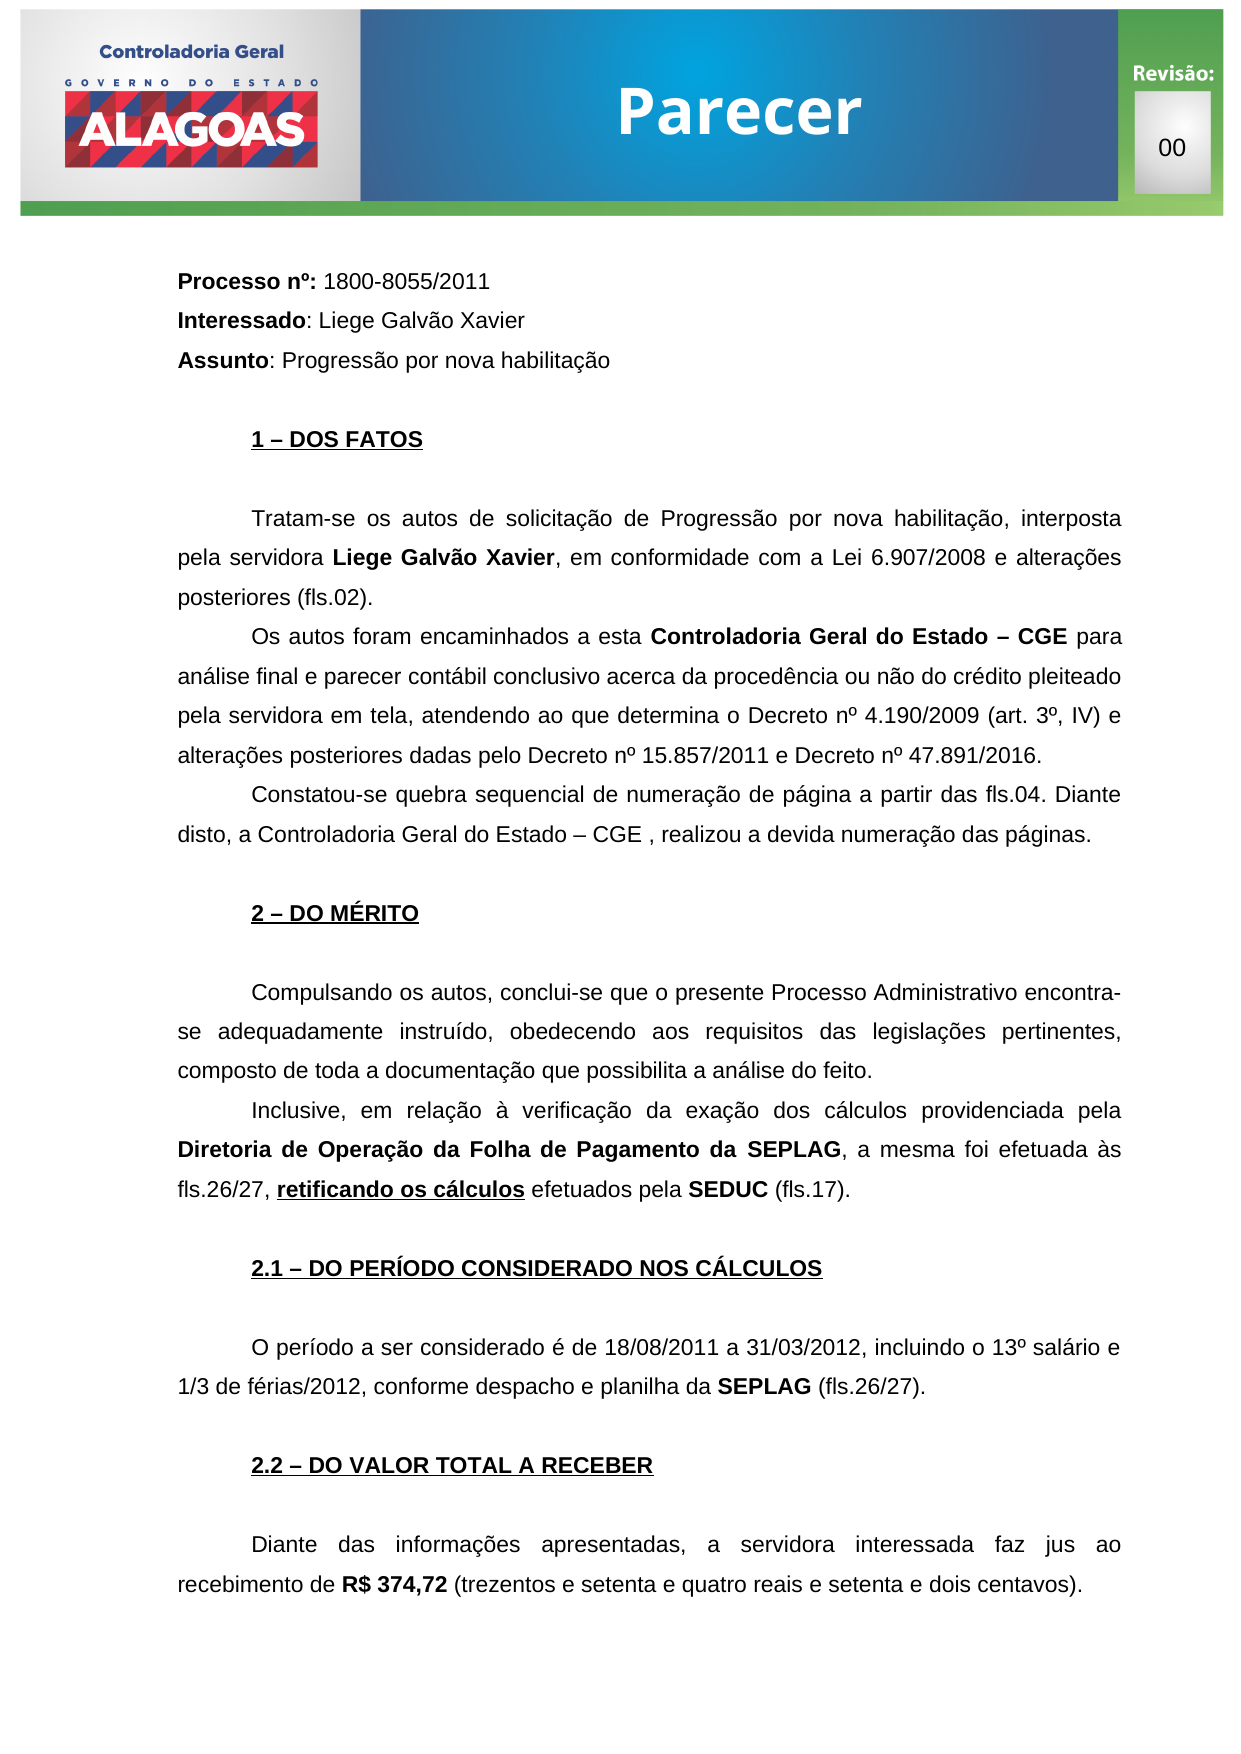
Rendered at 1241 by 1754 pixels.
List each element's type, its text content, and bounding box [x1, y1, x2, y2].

text Tratam-se os autos de solicitação de Progressão por nova habilitação, interposta pela servidora Liege Galvão Xavier, em conformidade com a Lei 6.907/2008 e alterações posteriores (fls.02). [177, 505, 1122, 610]
text 1 – DOS FATOS [177, 426, 1122, 452]
text 2.2 – DO VALOR TOTAL A RECEBER [177, 1452, 1122, 1478]
text Inclusive, em relação à verificação da exação dos cálculos providenciada pela Diretoria de Operação da Folha de Pagamento da SEPLAG, a mesma foi efetuada às fls.26/27, retificando os cálculos efetuados pela SEDUC (fls.17). [177, 1097, 1122, 1202]
text 2.1 – DO PERÍODO CONSIDERADO NOS CÁLCULOS [177, 1255, 1122, 1281]
text 2 – DO MÉRITO [177, 899, 1122, 926]
text Constatou-se quebra sequencial de numeração de página a partir das fls.04. Diante disto, a Controladoria Geral do Estado – CGE , realizou a devida numeração das páginas. [177, 781, 1122, 847]
picture [20, 9, 1224, 216]
text Compulsando os autos, conclui-se que o presente Processo Administrativo encontra-se adequadamente instruído, obedecendo aos requisitos das legislações pertinentes, composto de toda a documentação que possibilita a análise do feito. [177, 978, 1122, 1084]
text Assunto: Progressão por nova habilitação [177, 347, 1122, 373]
text Diante das informações apresentadas, a servidora interessada faz jus ao recebimento de R$ 374,72 (trezentos e setenta e quatro reais e setenta e dois centavos). [177, 1531, 1122, 1597]
text Os autos foram encaminhados a esta Controladoria Geral do Estado – CGE para análise final e parecer contábil conclusivo acerca da procedência ou não do crédito pleiteado pela servidora em tela, atendendo ao que determina o Decreto nº 4.190/2009 (art. 3º, IV) e alterações posteriores dadas pelo Decreto nº 15.857/2011 e Decreto nº 47.891/2016. [177, 623, 1122, 768]
text O período a ser considerado é de 18/08/2011 a 31/03/2012, incluindo o 13º salário e 1/3 de férias/2012, conforme despacho e planilha da SEPLAG (fls.26/27). [177, 1334, 1122, 1399]
text Interessado: Liege Galvão Xavier [177, 307, 1122, 334]
text Processo nº: 1800-8055/2011 [177, 268, 1122, 294]
